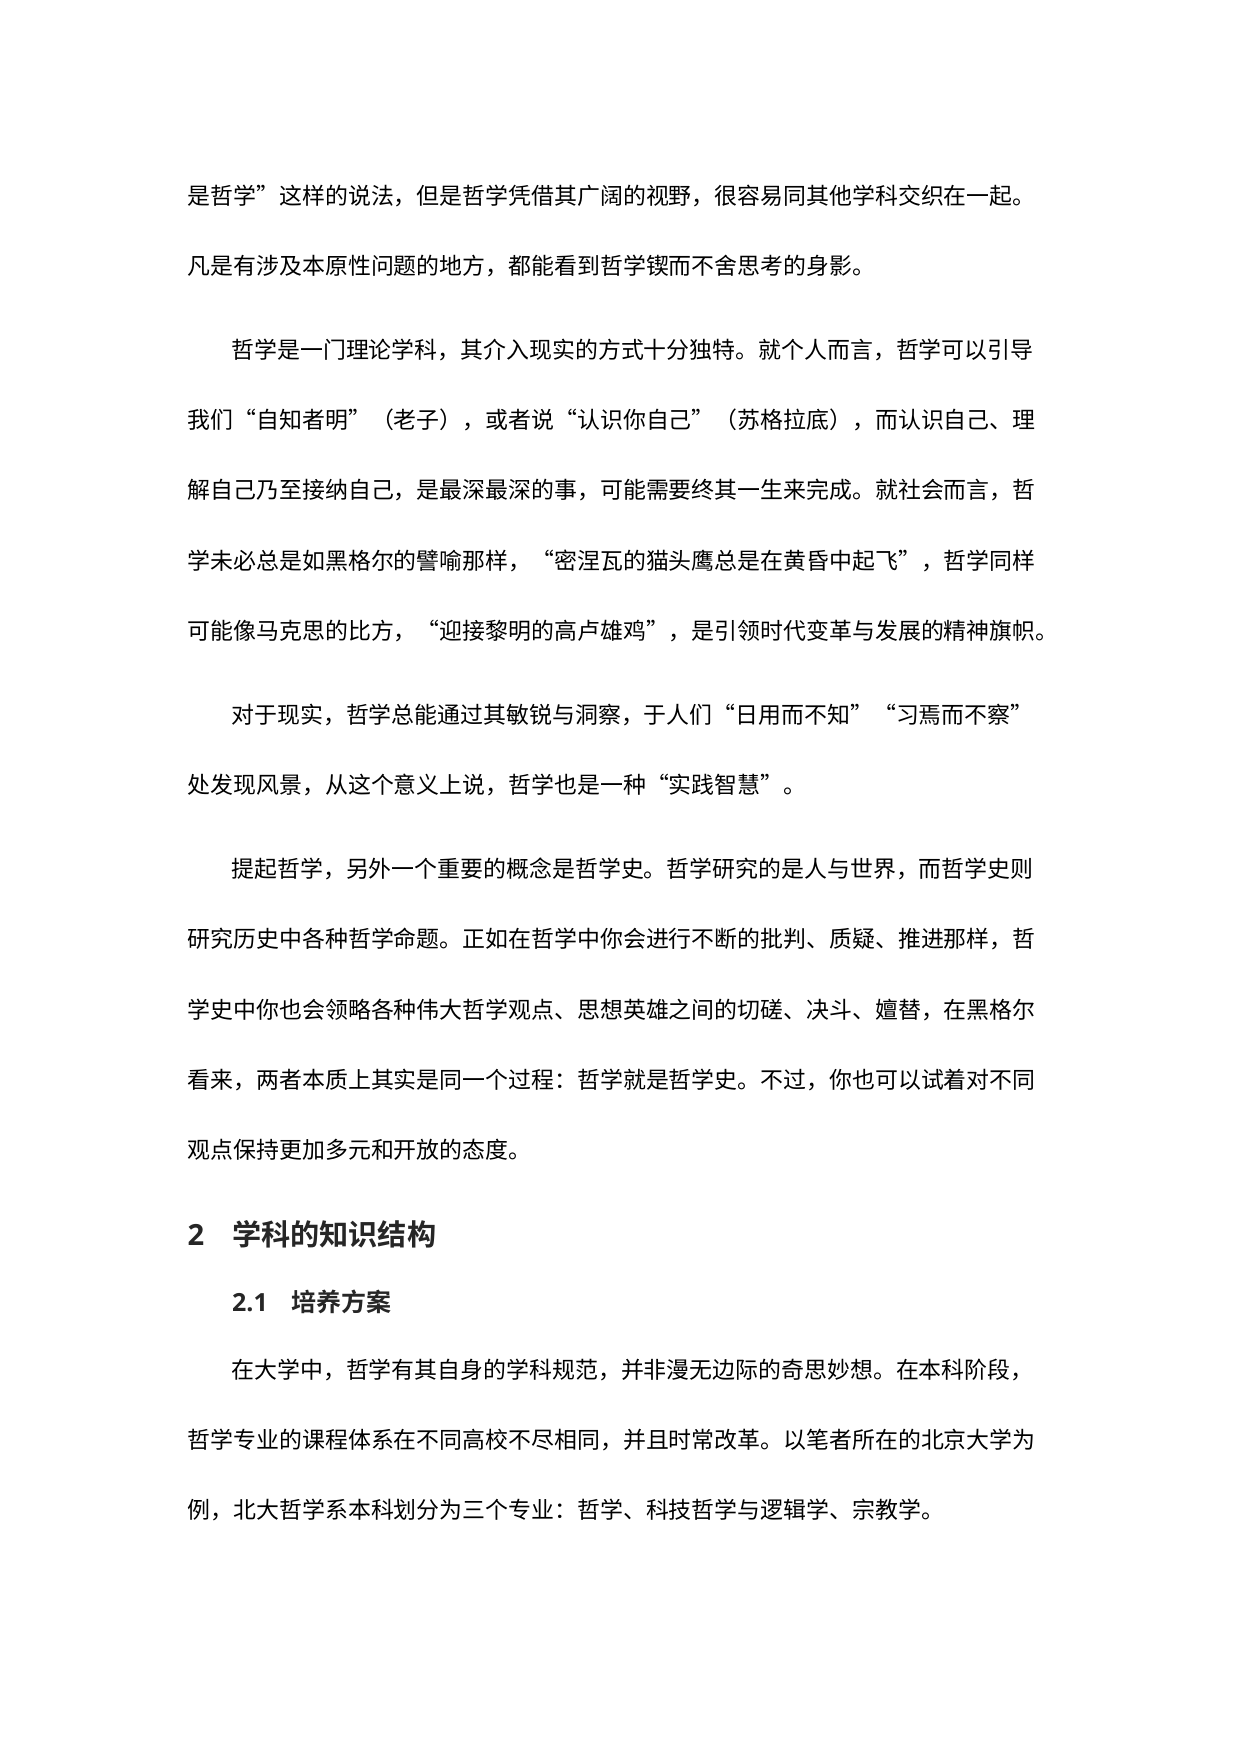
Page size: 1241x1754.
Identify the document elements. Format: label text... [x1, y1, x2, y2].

text 哲学是一门理论学科，其介入现实的方式十分独特。就个人而言，哲学可以引导我们“自知者明”（老子），或者说“认识你自己”（苏格拉底），而认识自己、理解自己乃至接纳自己，是最深最深的事，可能需要终其一生来完成。就社会而言，哲学未必总是如黑格尔的譬喻那样，“密涅瓦的猫头鹰总是在黄昏中起飞”，哲学同样可能像马克思的比方，“迎接黎明的高卢雄鸡”，是引领时代变革与发展的精神旗帜。 [187, 316, 1053, 662]
text 在大学中，哲学有其自身的学科规范，并非漫无边际的奇思妙想。在本科阶段，哲学专业的课程体系在不同高校不尽相同，并且时常改革。以笔者所在的北京大学为例，北大哲学系本科划分为三个专业：哲学、科技哲学与逻辑学、宗教学。 [187, 1336, 1053, 1541]
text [187, 162, 1053, 297]
subtitle 培养方案 [232, 1268, 1053, 1333]
text 提起哲学，另外一个重要的概念是哲学史。哲学研究的是人与世界，而哲学史则研究历史中各种哲学命题。正如在哲学中你会进行不断的批判、质疑、推进那样，哲学史中你也会领略各种伟大哲学观点、思想英雄之间的切磋、决斗、嬗替，在黑格尔看来，两者本质上其实是同一个过程：哲学就是哲学史。不过，你也可以试着对不同观点保持更加多元和开放的态度。 [187, 835, 1053, 1181]
subtitle 学科的知识结构 [187, 1200, 1053, 1265]
text 对于现实，哲学总能通过其敏锐与洞察，于人们“日用而不知”“习焉而不察”处发现风景，从这个意义上说，哲学也是一种“实践智慧”。 [187, 681, 1053, 816]
